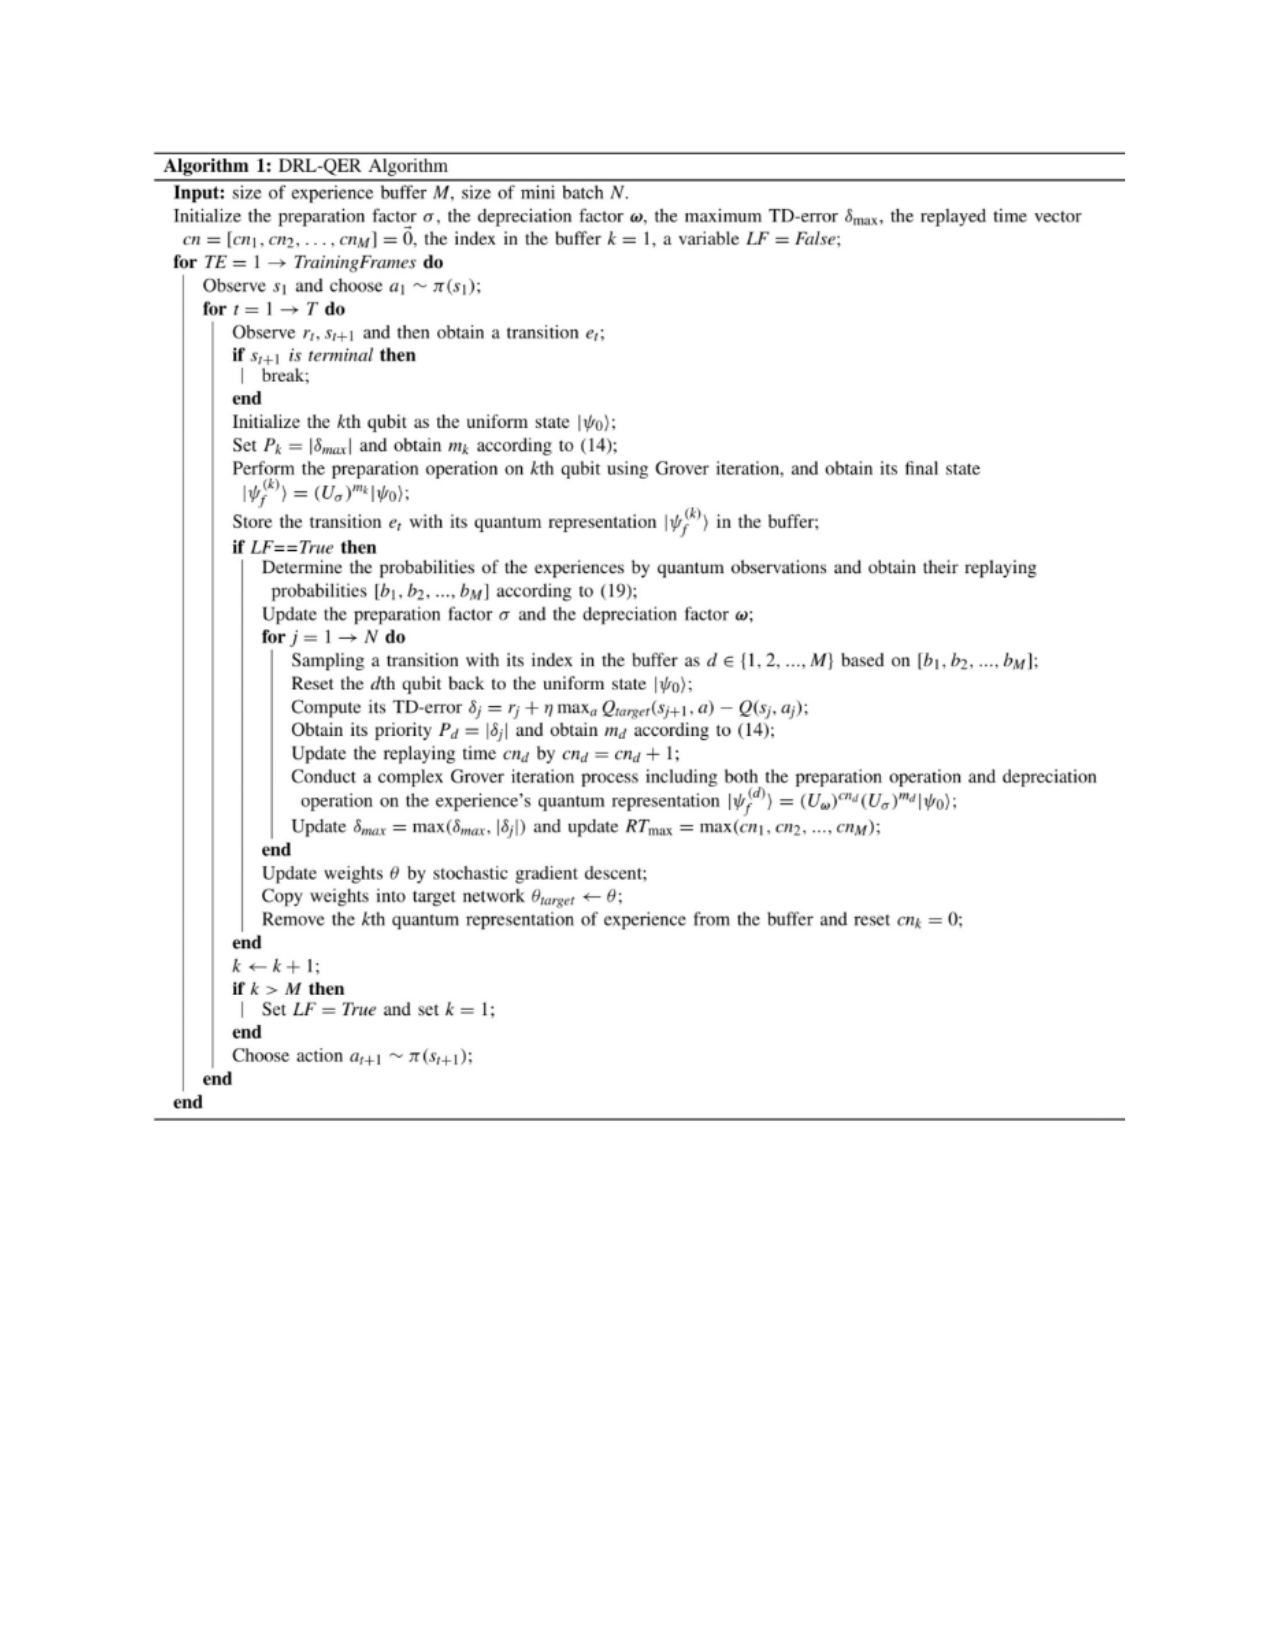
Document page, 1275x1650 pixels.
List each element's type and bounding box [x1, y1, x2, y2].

picture [150, 150, 1125, 1125]
